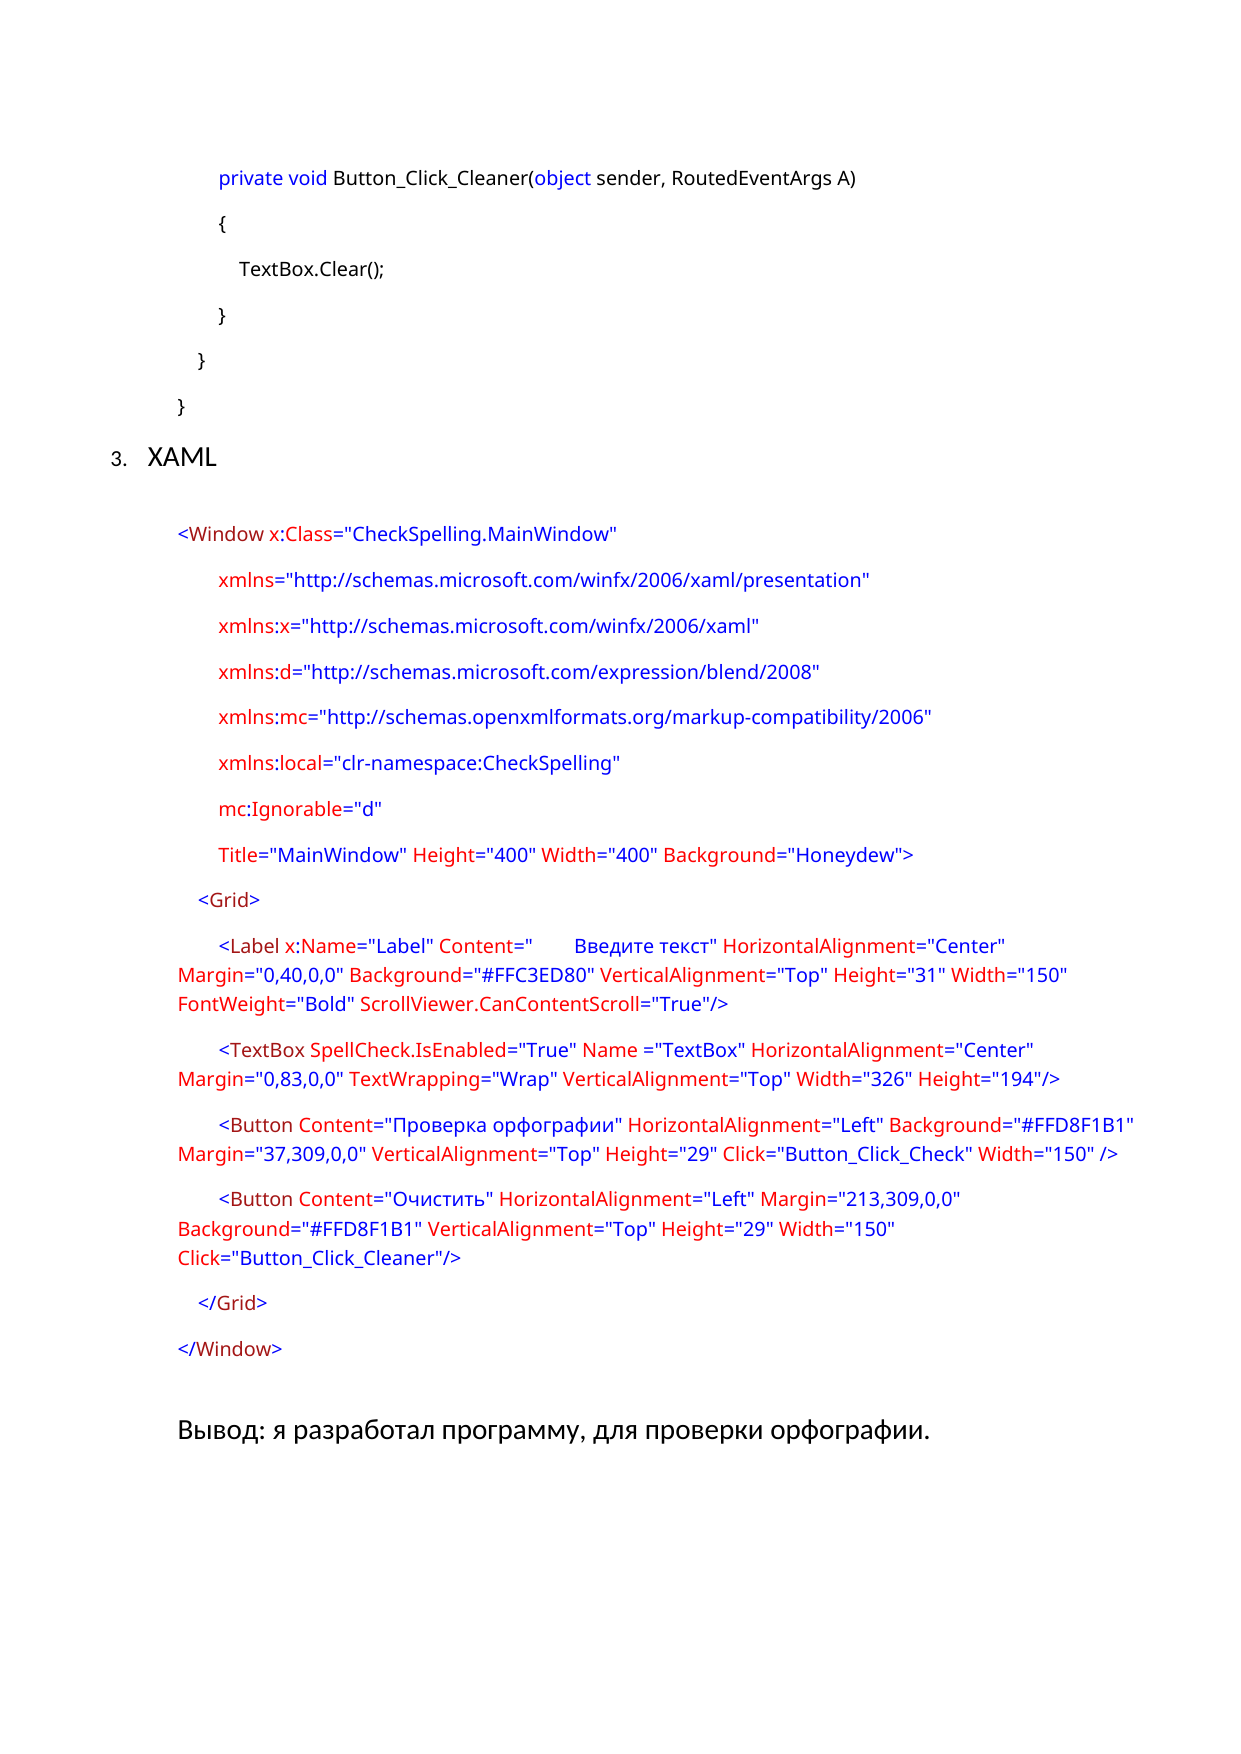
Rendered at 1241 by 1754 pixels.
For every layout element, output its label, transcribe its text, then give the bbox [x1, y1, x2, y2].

text </Window> [177, 1335, 1152, 1362]
text xmlns:x="http://schemas.microsoft.com/winfx/2006/xaml" [177, 612, 1152, 639]
text xmlns:mc="http://schemas.openxmlformats.org/markup-compatibility/2006" [177, 704, 1152, 731]
text <Label x:Name="Label" Content=" Введите текст" HorizontalAlignment="Center" Margin="0,40,0,0" Background="#FFC3ED80" VerticalAlignment="Top" Height="31" Width="150" FontWeight="Bold" ScrollViewer.CanContentScroll="True"/> [177, 932, 1152, 1017]
text private void Button_Click_Cleaner(object sender, RoutedEventArgs A) [177, 164, 1152, 191]
text <Grid> [177, 887, 1152, 913]
text xmlns="http://schemas.microsoft.com/winfx/2006/xaml/presentation" [177, 566, 1152, 593]
text } [177, 392, 1152, 419]
text <TextBox SpellCheck.IsEnabled="True" Name ="TextBox" HorizontalAlignment="Center" Margin="0,83,0,0" TextWrapping="Wrap" VerticalAlignment="Top" Width="326" Height="194"/> [177, 1036, 1152, 1092]
text Title="MainWindow" Height="400" Width="400" Background="Honeydew"> [177, 841, 1152, 868]
text <Window x:Class="CheckSpelling.MainWindow" [177, 521, 1152, 548]
text xmlns:local="clr-namespace:CheckSpelling" [177, 749, 1152, 776]
text } [177, 347, 1152, 374]
text TextBox.Clear(); [177, 255, 1152, 282]
text <Button Content="Проверка орфографии" HorizontalAlignment="Left" Background="#FFD8F1B1" Margin="37,309,0,0" VerticalAlignment="Top" Height="29" Click="Button_Click_Check" Width="150" /> [177, 1111, 1152, 1167]
text } [177, 301, 1152, 328]
list Вывод: я разработал программу, для проверки орфографии. [177, 1411, 1152, 1447]
text </Grid> [177, 1289, 1152, 1317]
text xmlns:d="http://schemas.microsoft.com/expression/blend/2008" [177, 658, 1152, 685]
text <Button Content="Очистить" HorizontalAlignment="Left" Margin="213,309,0,0" Background="#FFD8F1B1" VerticalAlignment="Top" Height="29" Width="150" Click="Button_Click_Cleaner"/> [177, 1186, 1152, 1271]
list XAML [110, 438, 1152, 474]
text mc:Ignorable="d" [177, 795, 1152, 822]
text { [177, 209, 1152, 237]
